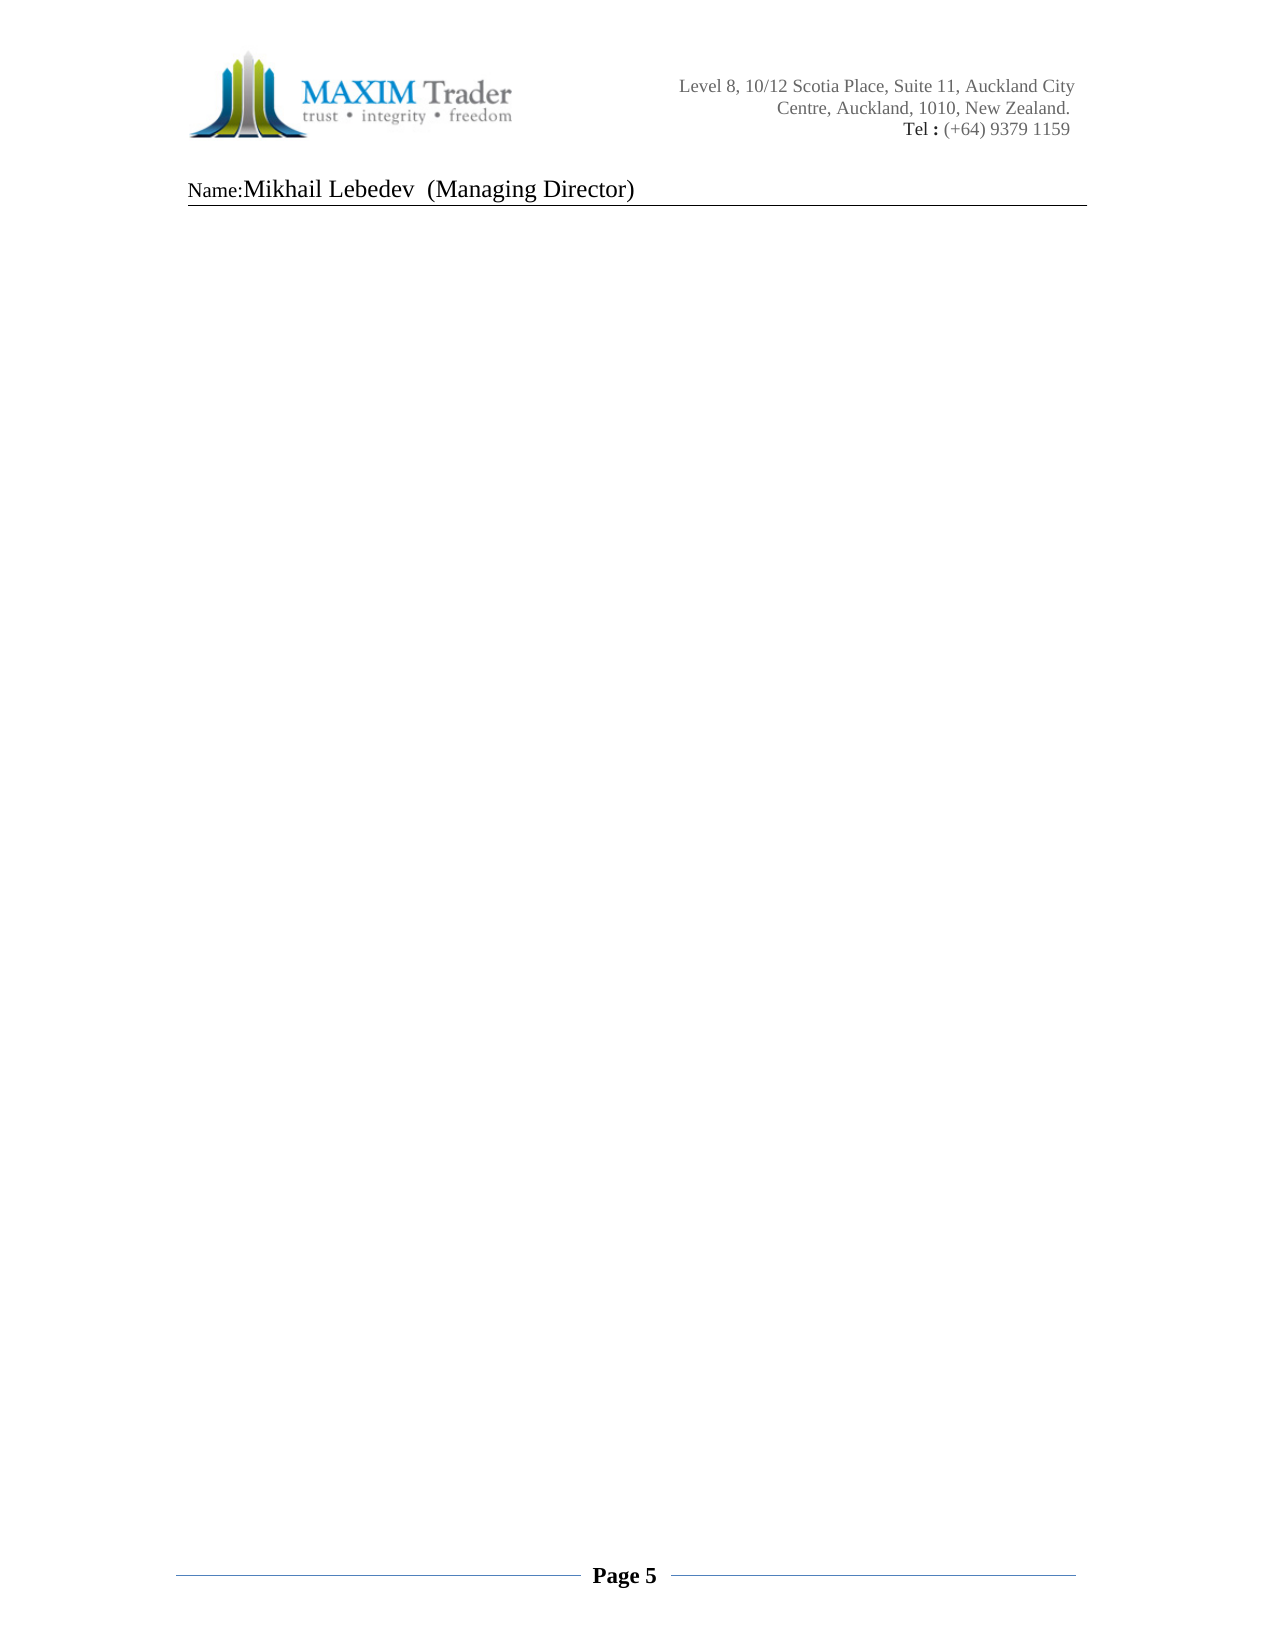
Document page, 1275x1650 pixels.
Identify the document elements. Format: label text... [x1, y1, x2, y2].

text Name:Mikhail Lebedev (Managing Director) [187, 174, 1087, 206]
picture [189, 45, 512, 143]
